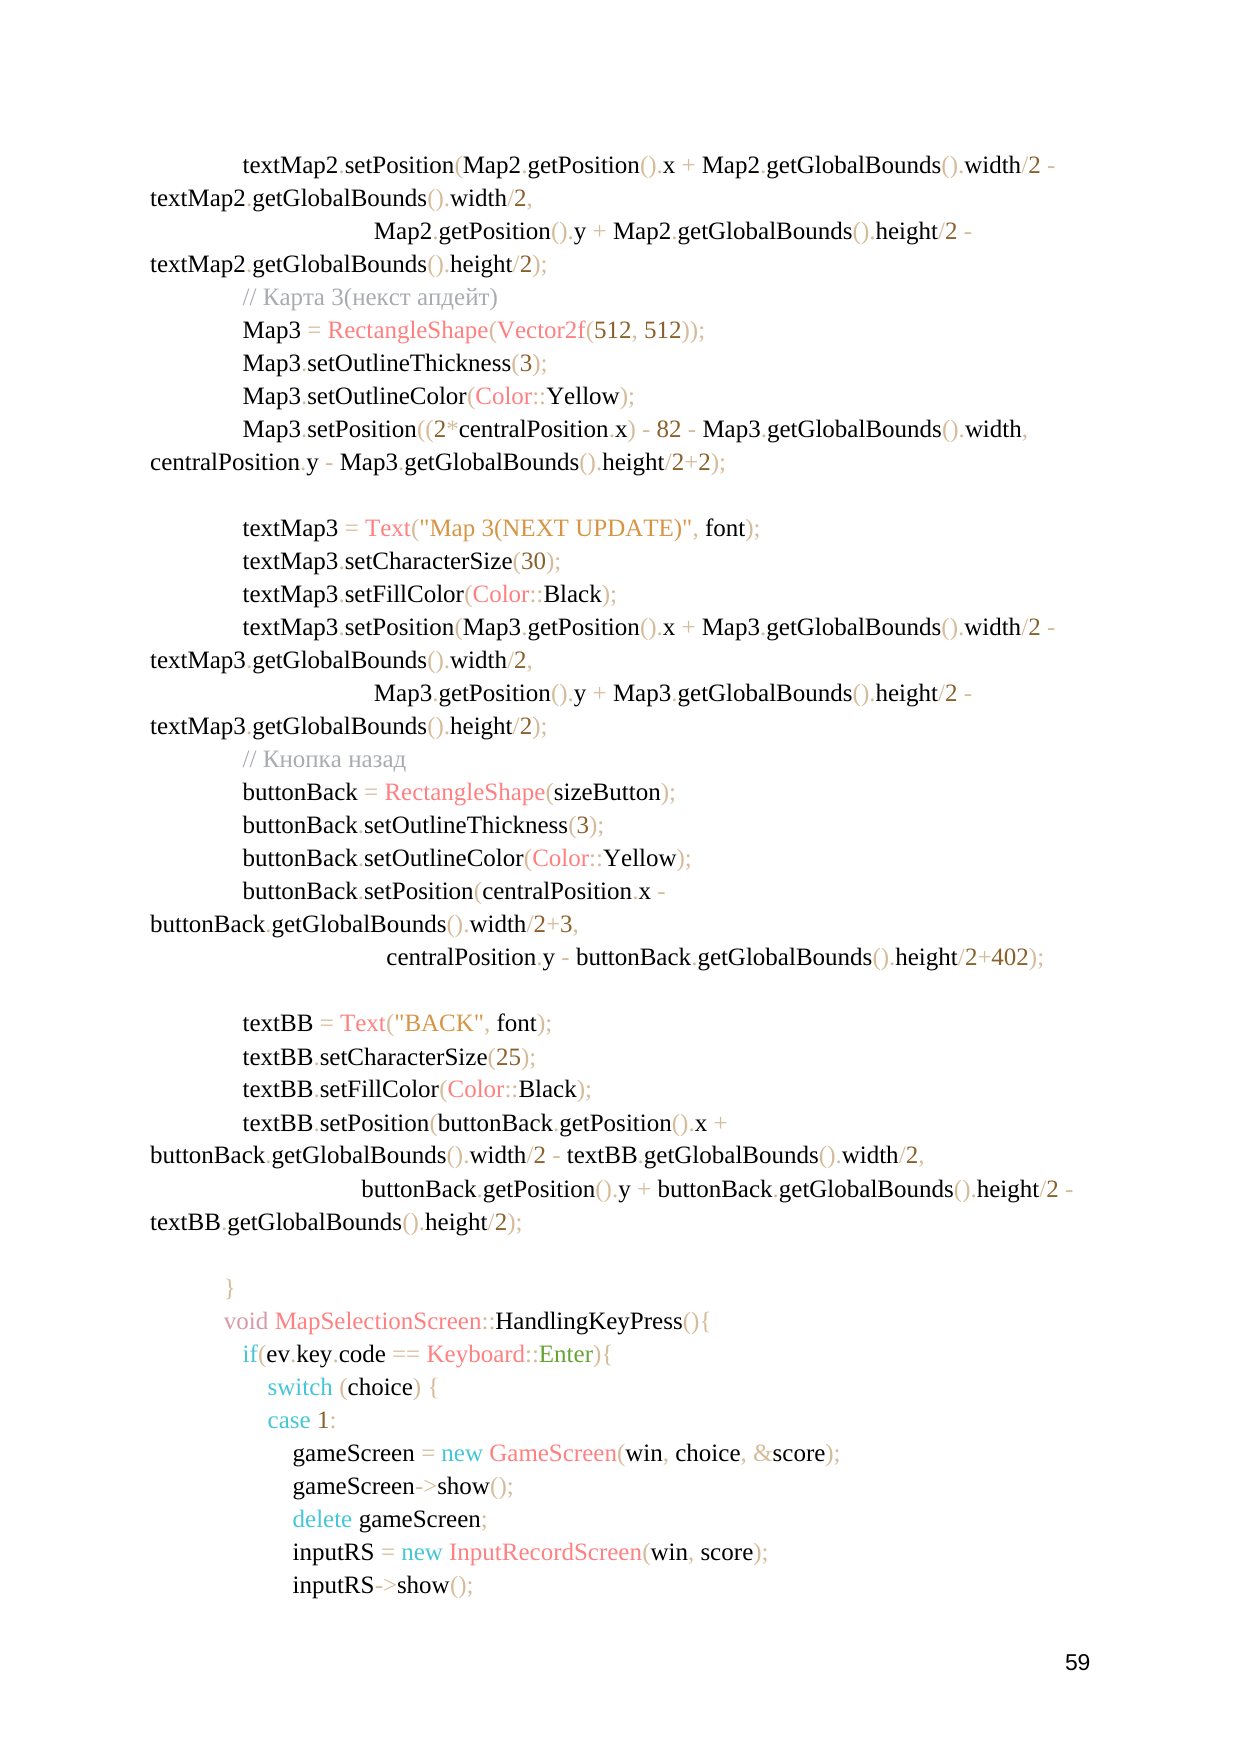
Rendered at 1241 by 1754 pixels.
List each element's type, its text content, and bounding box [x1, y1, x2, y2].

text Map3.setOutlineColor(Color::Yellow); [150, 381, 1090, 410]
text Map3 = RectangleShape(Vector2f(512, 512)); [150, 315, 1090, 344]
text inputRS = new InputRecordScreen(win, score); [150, 1537, 1090, 1566]
text textMap3.setPosition(Map3.getPosition().x + Map3.getGlobalBounds().width/2 - textMap3.getGlobalBounds().width/2, [150, 612, 1090, 674]
text buttonBack.getPosition().y + buttonBack.getGlobalBounds().height/2 - textBB.getGlobalBounds().height/2); [150, 1174, 1090, 1235]
text centralPosition.y - buttonBack.getGlobalBounds().height/2+402); [150, 942, 1090, 971]
text Map2.getPosition().y + Map2.getGlobalBounds().height/2 - textMap2.getGlobalBounds().height/2); [150, 216, 1090, 278]
text switch (choice) { [150, 1372, 1090, 1401]
text gameScreen = new GameScreen(win, choice, &score); [150, 1438, 1090, 1467]
text Map3.getPosition().y + Map3.getGlobalBounds().height/2 - textMap3.getGlobalBounds().height/2); [150, 678, 1090, 740]
text textBB.setFillColor(Color::Black); [150, 1074, 1090, 1103]
text textMap3 = Text("Map 3(NEXT UPDATE)", font); [150, 513, 1090, 542]
text inputRS->show(); [150, 1570, 1090, 1599]
text gameScreen->show(); [150, 1471, 1090, 1499]
text Map3.setPosition((2*centralPosition.x) - 82 - Map3.getGlobalBounds().width, centralPosition.y - Map3.getGlobalBounds().height/2+2); [150, 414, 1090, 476]
text Map3.setOutlineThickness(3); [150, 348, 1090, 377]
text textBB.setCharacterSize(25); [150, 1042, 1090, 1070]
text buttonBack = RectangleShape(sizeButton); [150, 777, 1090, 806]
text // Карта 3(некст апдейт) [150, 282, 1090, 311]
text } [150, 1273, 1090, 1301]
text // Кнопка назад [150, 744, 1090, 773]
text buttonBack.setPosition(centralPosition.x - buttonBack.getGlobalBounds().width/2+3, [150, 876, 1090, 938]
text textMap2.setPosition(Map2.getPosition().x + Map2.getGlobalBounds().width/2 - textMap2.getGlobalBounds().width/2, [150, 150, 1090, 212]
text void MapSelectionScreen::HandlingKeyPress(){ [150, 1306, 1090, 1334]
text buttonBack.setOutlineThickness(3); [150, 810, 1090, 839]
text case 1: [150, 1405, 1090, 1433]
text textMap3.setFillColor(Color::Black); [150, 579, 1090, 608]
text textBB.setPosition(buttonBack.getPosition().x + buttonBack.getGlobalBounds().width/2 - textBB.getGlobalBounds().width/2, [150, 1108, 1090, 1169]
text textMap3.setCharacterSize(30); [150, 546, 1090, 575]
text delete gameScreen; [150, 1504, 1090, 1533]
text textBB = Text("BACK", font); [150, 1008, 1090, 1037]
text if(ev.key.code == Keyboard::Enter){ [150, 1339, 1090, 1367]
text buttonBack.setOutlineColor(Color::Yellow); [150, 843, 1090, 872]
